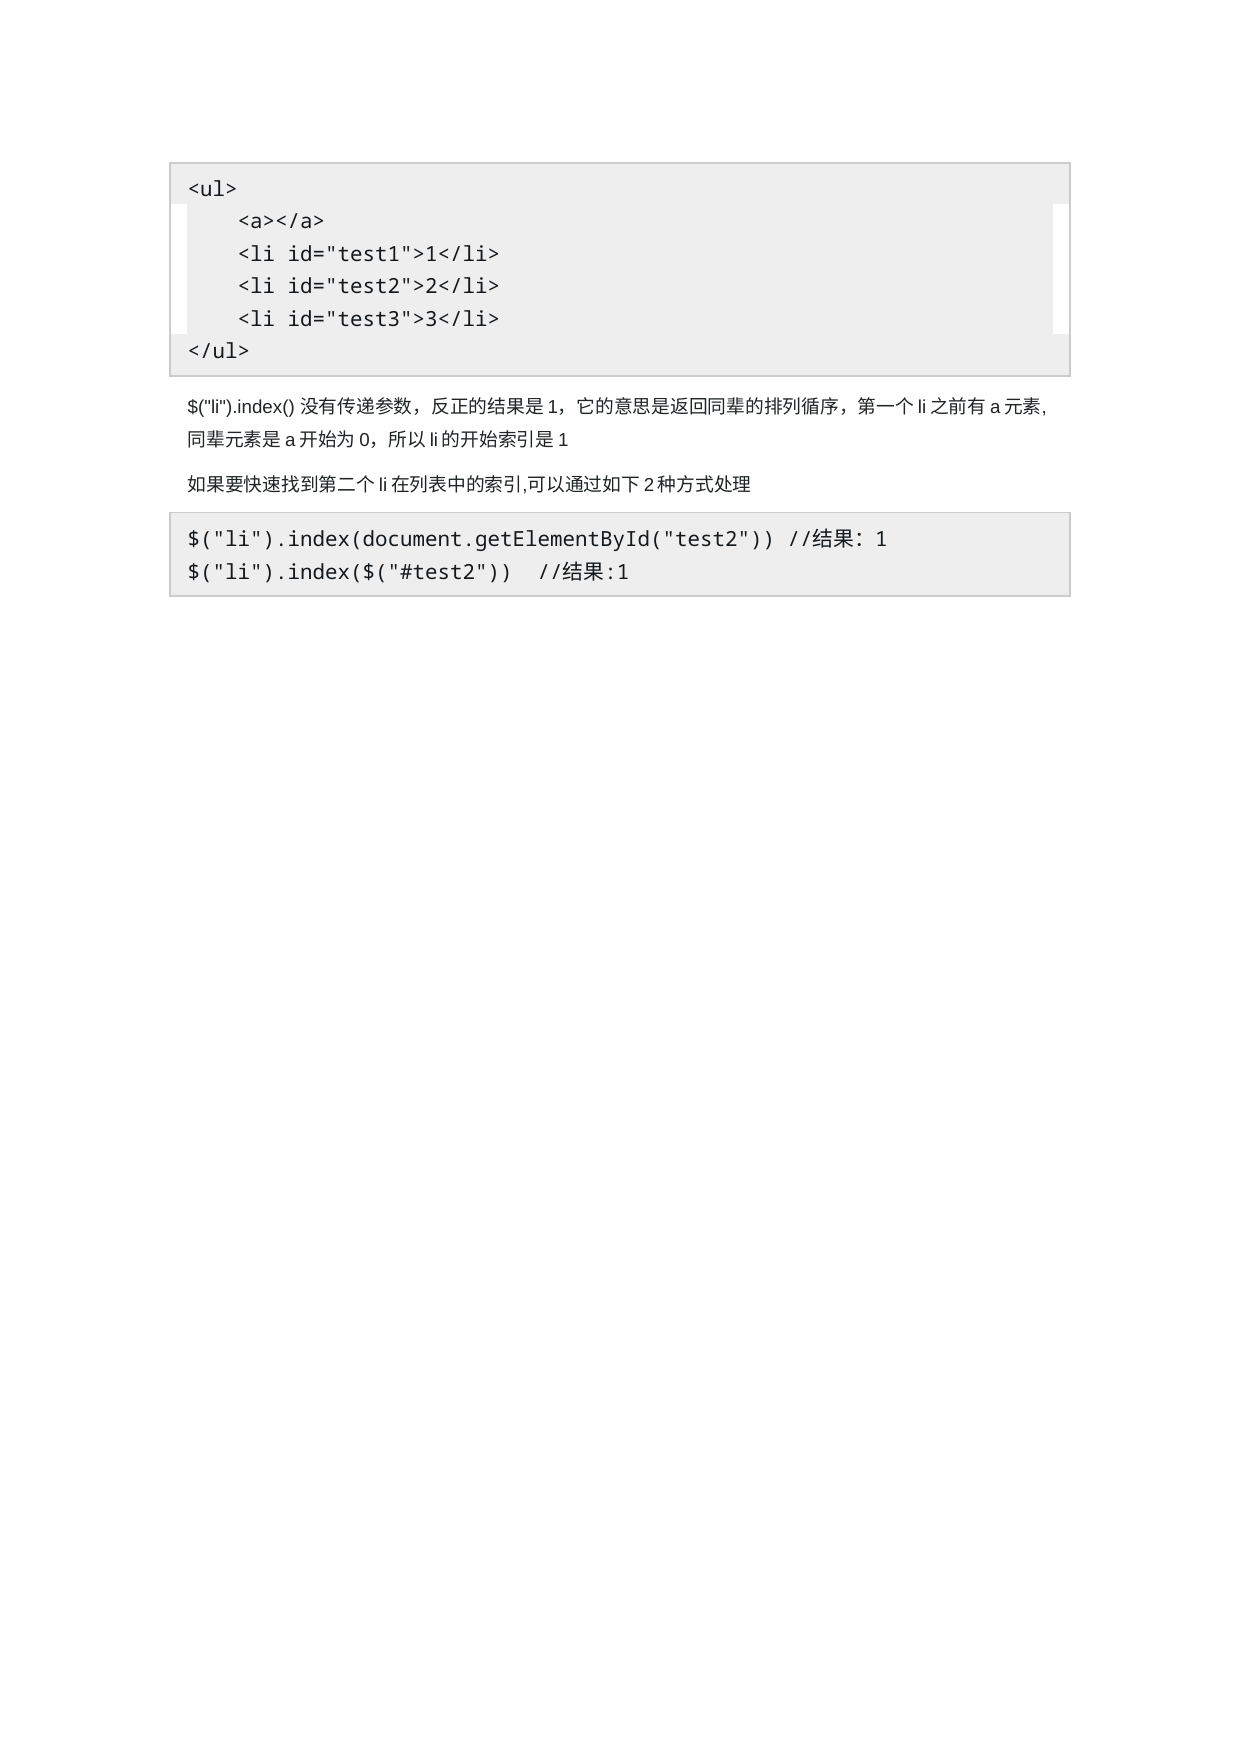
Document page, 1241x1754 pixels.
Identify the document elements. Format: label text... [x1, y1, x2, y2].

text <li id="test3">3</li> [187, 302, 1053, 324]
text $("li").index() 没有传递参数，反正的结果是1，它的意思是返回同辈的排列循序，第一个li之前有a元素,同辈元素是a开始为0，所以li的开始索引是1 [187, 389, 1053, 454]
text 如果要快速找到第二个li在列表中的索引,可以通过如下2种方式处理 [187, 467, 1053, 499]
text <li id="test2">2</li> [187, 269, 1053, 302]
text <ul> [171, 164, 1069, 204]
text <li id="test1">1</li> [187, 237, 1053, 269]
text <a></a> [187, 204, 1053, 237]
text $("li").index($("#test2")) //结果:1 [171, 544, 1069, 595]
text $("li").index(document.getElementById("test2")) //结果：1 [171, 513, 1069, 544]
text </ul> [171, 324, 1069, 375]
